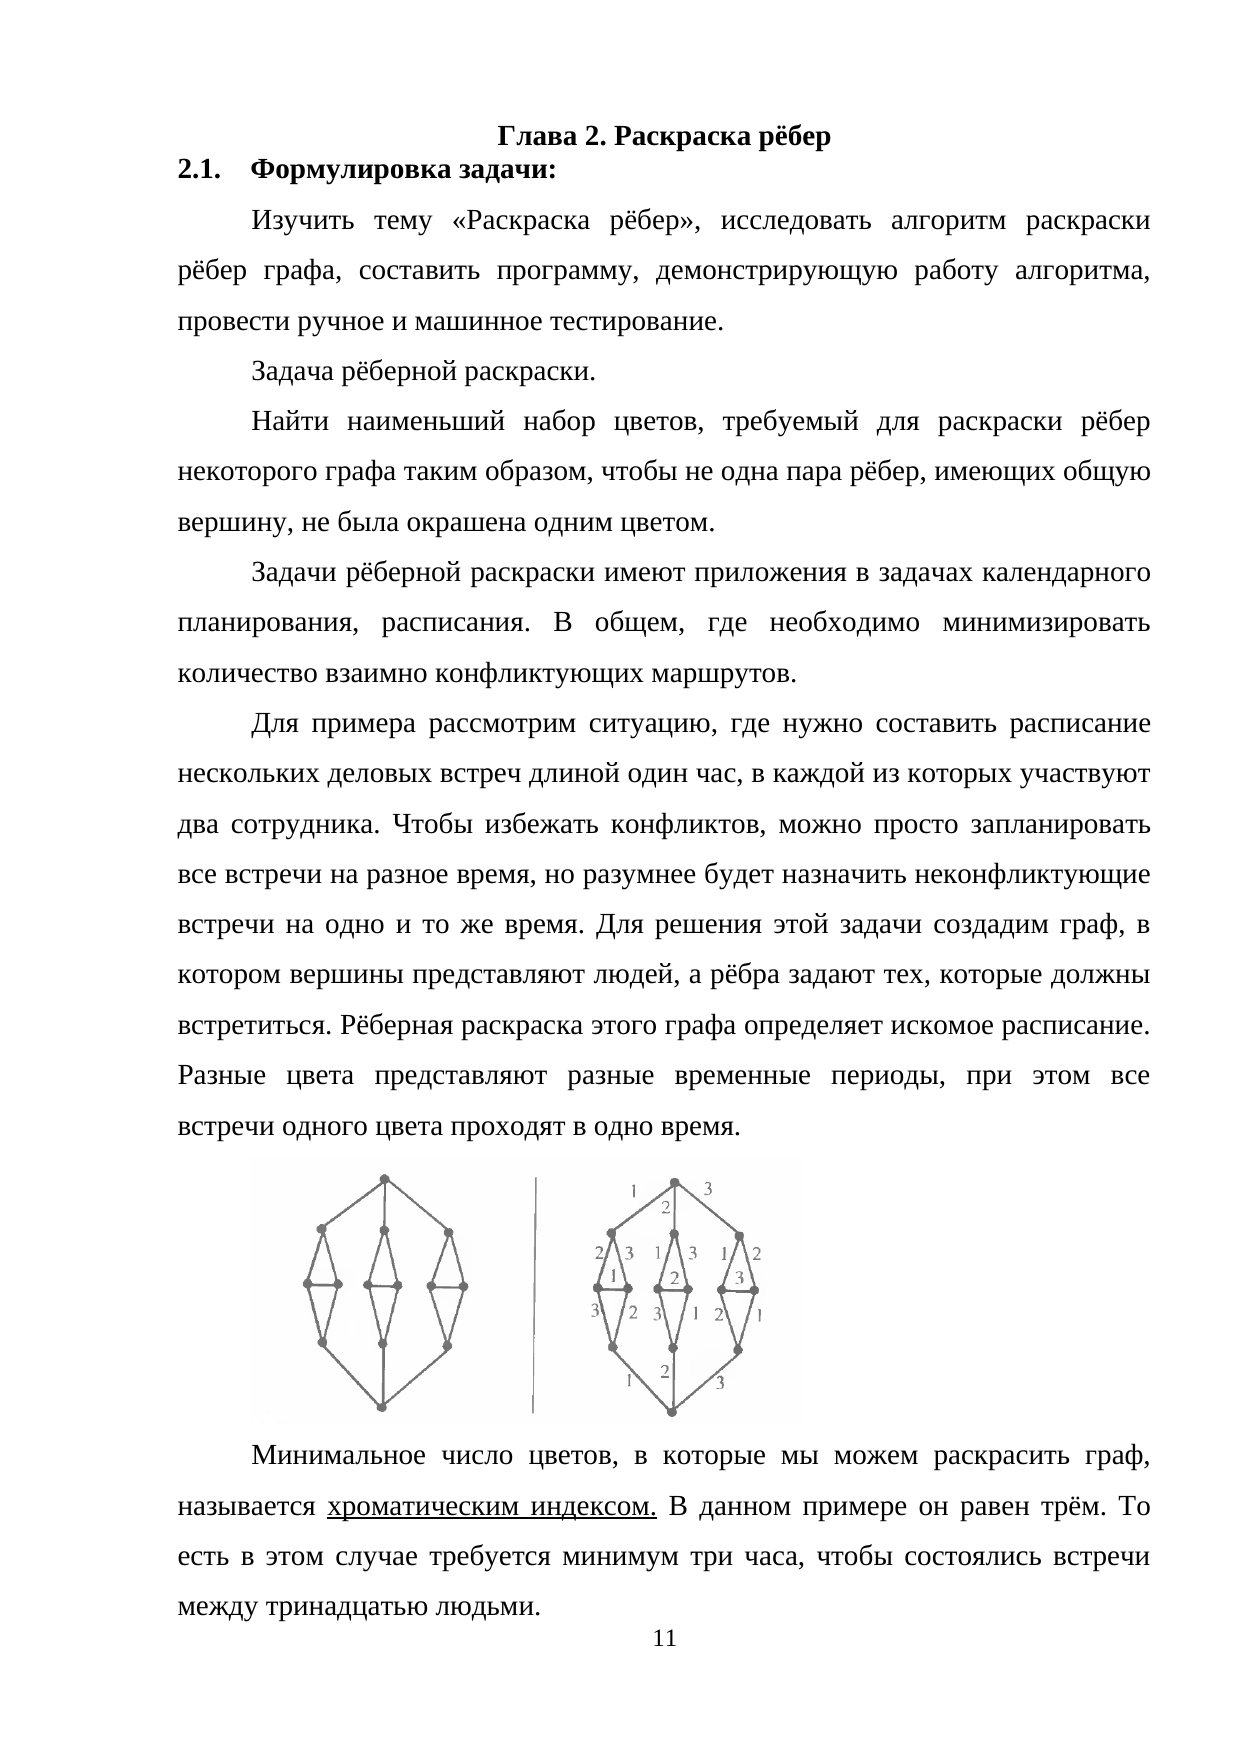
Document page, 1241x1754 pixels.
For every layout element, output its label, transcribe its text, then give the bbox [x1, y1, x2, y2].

text Найти наименьший набор цветов, требуемый для раскраски рёбер некоторого графа таким образом, чтобы не одна пара рёбер, имеющих общую вершину, не была окрашена одним цветом. [177, 403, 1152, 537]
text Минимальное число цветов, в которые мы можем раскрасить граф, называется хроматическим индексом. В данном примере он равен трём. То есть в этом случае требуется минимум три часа, чтобы состоялись встречи между тринадцатью людьми. [177, 1437, 1152, 1622]
text 2.1. Формулировка задачи: [177, 152, 1152, 185]
text Изучить тему «Раскраска рёбер», исследовать алгоритм раскраски рёбер графа, составить программу, демонстрирующую работу алгоритма, провести ручное и машинное тестирование. [177, 202, 1152, 336]
subtitle Глава 2. Раскраска рёбер [177, 118, 1152, 152]
text Задачи рёберной раскраски имеют приложения в задачах календарного планирования, расписания. В общем, где необходимо минимизировать количество взаимно конфликтующих маршрутов. [177, 554, 1152, 688]
picture [251, 1157, 803, 1424]
text Задача рёберной раскраски. [177, 353, 1152, 386]
text Для примера рассмотрим ситуацию, где нужно составить расписание нескольких деловых встреч длиной один час, в каждой из которых участвуют два сотрудника. Чтобы избежать конфликтов, можно просто запланировать все встречи на разное время, но разумнее будет назначить неконфликтующие встречи на одно и то же время. Для решения этой задачи создадим граф, в котором вершины представляют людей, а рёбра задают тех, которые должны встретиться. Рёберная раскраска этого графа определяет искомое расписание. Разные цвета представляют разные временные периоды, при этом все встречи одного цвета проходят в одно время. [177, 705, 1152, 1141]
